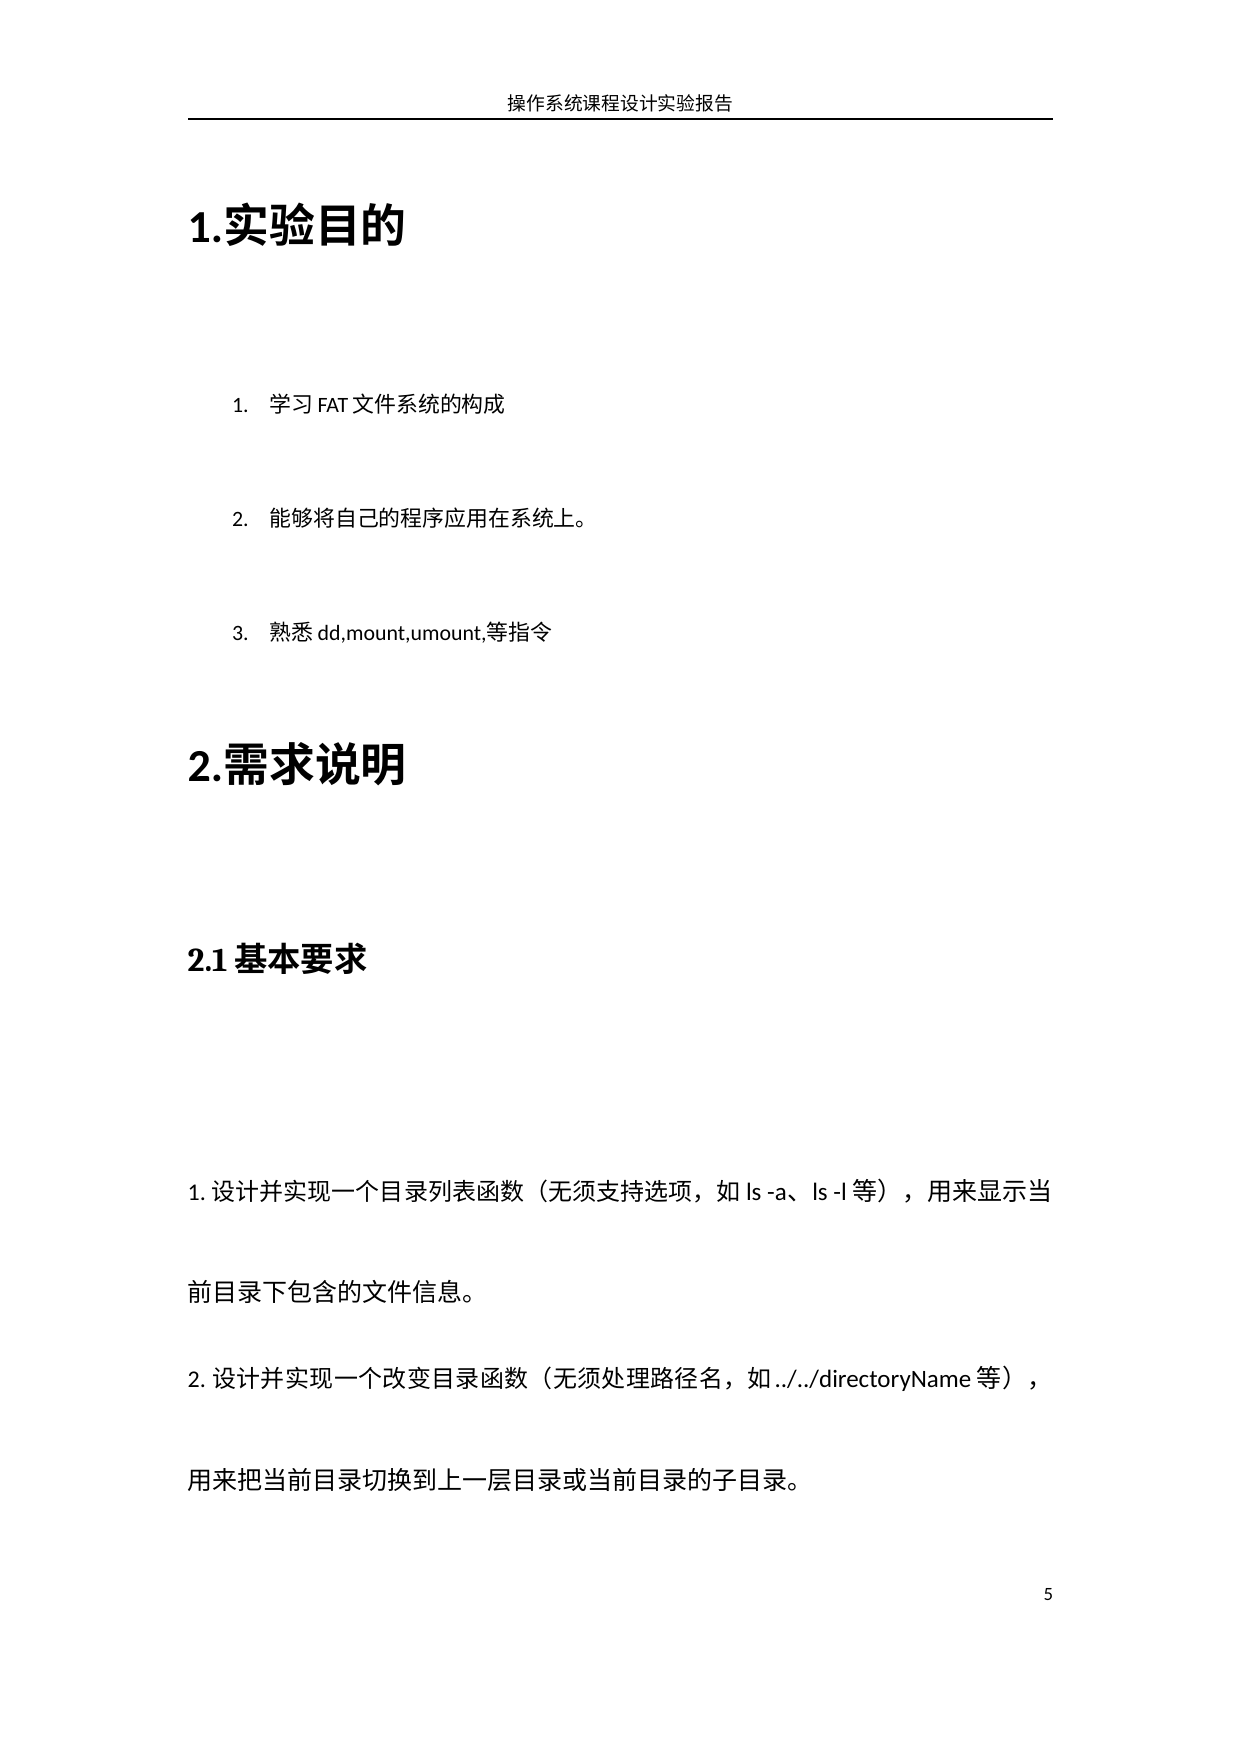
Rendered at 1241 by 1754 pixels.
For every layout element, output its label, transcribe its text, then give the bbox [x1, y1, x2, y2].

subtitle 1.实验目的 [187, 188, 1053, 256]
subtitle 能够将自己的程序应用在系统上。 [232, 499, 1053, 533]
subtitle 学习FAT文件系统的构成 [232, 385, 1053, 419]
subtitle 熟悉dd,mount,umount,等指令 [232, 613, 1053, 647]
text 1. 设计并实现一个目录列表函数（无须支持选项，如ls -a、ls -l等），用来显示当前目录下包含的文件信息。 [187, 1155, 1053, 1325]
text 2. 设计并实现一个改变目录函数（无须处理路径名，如../../directoryName等）， 用来把当前目录切换到上一层目录或当前目录的子目录。 [187, 1343, 1053, 1513]
subtitle 2.需求说明 [187, 727, 1053, 795]
subtitle 2.1基本要求 [187, 923, 1053, 991]
